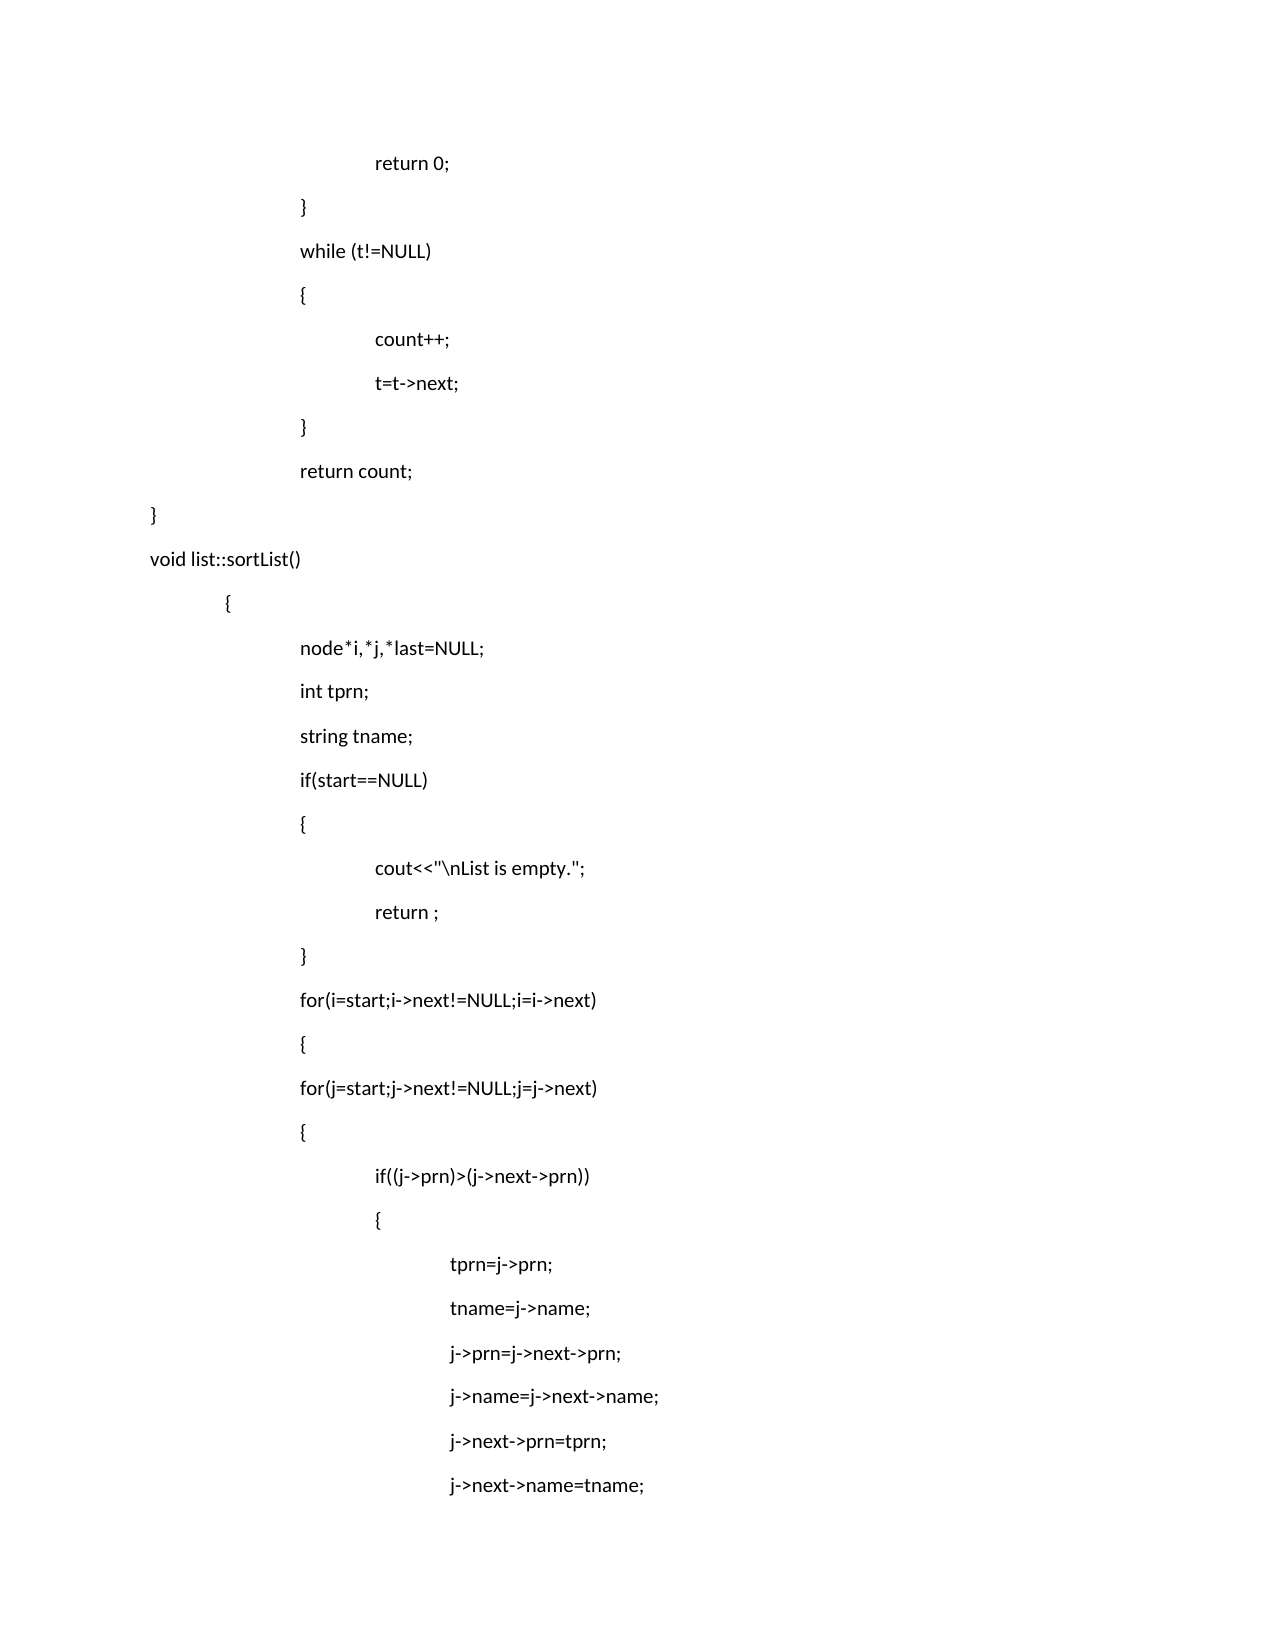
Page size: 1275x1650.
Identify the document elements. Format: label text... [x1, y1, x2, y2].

text void list::sortList() [150, 547, 1125, 572]
text for(j=start;j->next!=NULL;j=j->next) [150, 1075, 1125, 1101]
text return 0; [150, 150, 1125, 175]
text j->prn=j->next->prn; [150, 1340, 1125, 1365]
text return ; [150, 899, 1125, 924]
text { [150, 1119, 1125, 1145]
text count++; [150, 326, 1125, 352]
text { [150, 282, 1125, 308]
text t=t->next; [150, 370, 1125, 396]
text j->name=j->next->name; [150, 1384, 1125, 1409]
text } [150, 943, 1125, 968]
text } [150, 194, 1125, 219]
text if((j->prn)>(j->next->prn)) [150, 1163, 1125, 1189]
text { [150, 1207, 1125, 1233]
text for(i=start;i->next!=NULL;i=i->next) [150, 987, 1125, 1013]
text string tname; [150, 723, 1125, 748]
text while (t!=NULL) [150, 238, 1125, 263]
text cout<<"\nList is empty."; [150, 855, 1125, 880]
text if(start==NULL) [150, 767, 1125, 792]
text tname=j->name; [150, 1296, 1125, 1321]
text } [150, 502, 1125, 528]
text tprn=j->prn; [150, 1252, 1125, 1277]
text j->next->name=tname; [150, 1472, 1125, 1497]
text int tprn; [150, 679, 1125, 704]
text { [150, 591, 1125, 616]
text } [150, 414, 1125, 440]
text return count; [150, 458, 1125, 484]
text node*i,*j,*last=NULL; [150, 635, 1125, 660]
text { [150, 1031, 1125, 1057]
text { [150, 811, 1125, 836]
text j->next->prn=tprn; [150, 1428, 1125, 1453]
